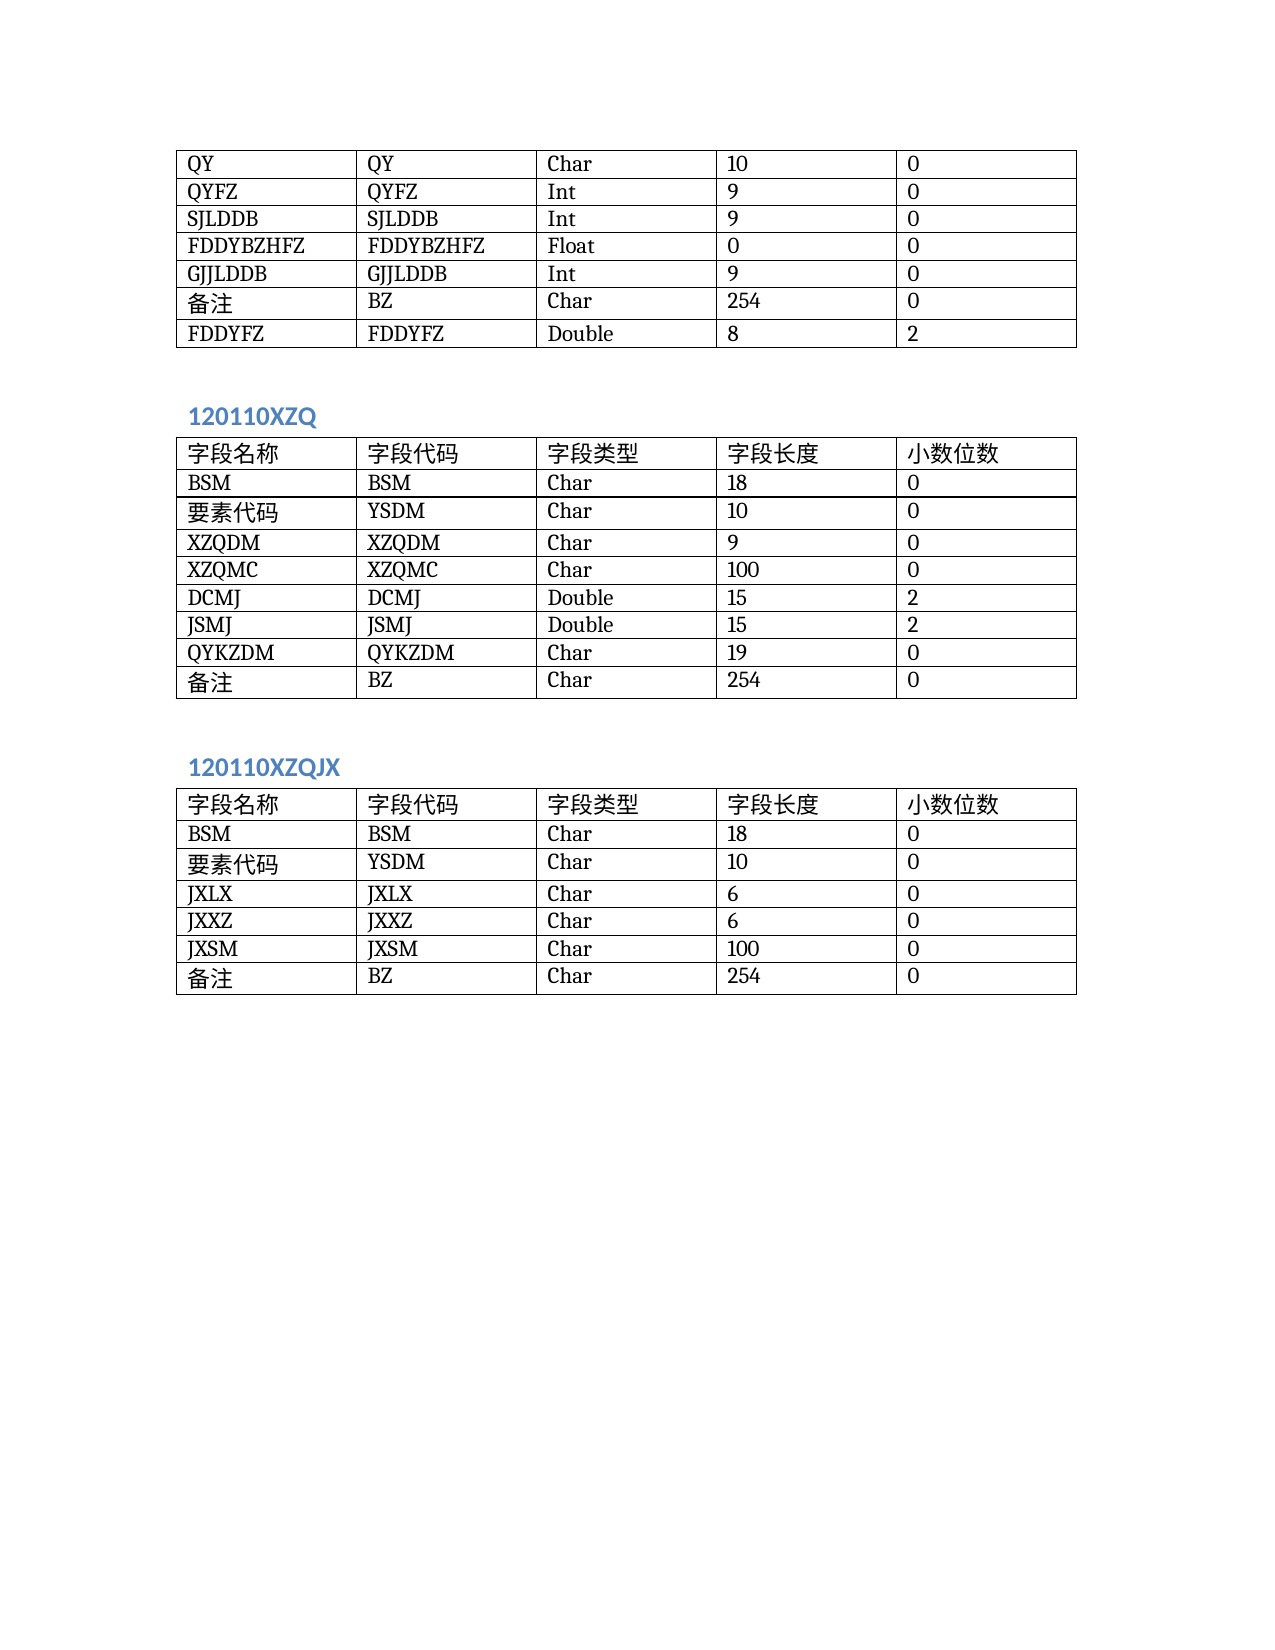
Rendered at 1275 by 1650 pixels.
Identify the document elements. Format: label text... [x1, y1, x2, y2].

subtitle 120110XZQJX [187, 750, 1087, 783]
table_cell Char [537, 821, 716, 848]
table_cell JSMJ [177, 612, 356, 638]
table_cell Char [537, 849, 716, 880]
table_cell 9 [717, 206, 896, 232]
table_cell QYFZ [357, 179, 536, 205]
table_cell 254 [717, 288, 896, 319]
table_cell Char [537, 667, 716, 698]
table_cell 0 [897, 261, 1076, 287]
table_cell XZQDM [357, 530, 536, 556]
table_cell 0 [897, 881, 1076, 907]
table_cell 9 [717, 261, 896, 287]
table_cell 0 [897, 963, 1076, 994]
table_cell Char [537, 151, 716, 177]
table_cell BSM [357, 470, 536, 496]
table_cell Char [537, 288, 716, 319]
table_cell 备注 [177, 963, 356, 994]
table_cell BSM [357, 821, 536, 848]
table_cell 6 [717, 908, 896, 935]
table_cell BZ [357, 667, 536, 698]
table_cell FDDYBZHFZ [177, 233, 356, 259]
table_cell XZQMC [177, 557, 356, 583]
table_cell 19 [717, 639, 896, 666]
table_cell BSM [177, 821, 356, 848]
table_cell BZ [357, 963, 536, 994]
table_header 字段类型 [537, 789, 716, 820]
table_cell GJJLDDB [357, 261, 536, 287]
table_cell 0 [897, 557, 1076, 583]
table_cell 0 [897, 821, 1076, 848]
table_cell 0 [897, 639, 1076, 666]
table_cell 0 [897, 179, 1076, 205]
table_cell Char [537, 530, 716, 556]
table_cell 8 [717, 320, 896, 347]
table_cell 100 [717, 557, 896, 583]
subtitle 120110XZQ [187, 399, 1087, 432]
table_cell 0 [717, 233, 896, 259]
table_header 小数位数 [897, 789, 1076, 820]
table_cell JSMJ [357, 612, 536, 638]
table_header 字段代码 [357, 789, 536, 820]
table_cell QYKZDM [177, 639, 356, 666]
table_cell 9 [717, 179, 896, 205]
table_cell FDDYBZHFZ [357, 233, 536, 259]
table_cell 备注 [177, 667, 356, 698]
table_cell 0 [897, 908, 1076, 935]
table_cell QYKZDM [357, 639, 536, 666]
table_cell 15 [717, 612, 896, 638]
table_header 字段名称 [177, 789, 356, 820]
table_cell 18 [717, 470, 896, 496]
table_cell Char [537, 498, 716, 529]
table_header 字段长度 [717, 789, 896, 820]
table_cell JXSM [357, 936, 536, 962]
table_cell 要素代码 [177, 849, 356, 880]
table_cell QY [357, 151, 536, 177]
table_cell 0 [897, 849, 1076, 880]
table_cell 10 [717, 849, 896, 880]
table_cell 0 [897, 667, 1076, 698]
table_cell Char [537, 936, 716, 962]
table_cell FDDYFZ [177, 320, 356, 347]
table_cell Int [537, 261, 716, 287]
table_cell Double [537, 585, 716, 611]
table_header 字段代码 [357, 438, 536, 469]
table_cell 0 [897, 288, 1076, 319]
table_cell 0 [897, 206, 1076, 232]
table_cell 备注 [177, 288, 356, 319]
table_cell 10 [717, 151, 896, 177]
table_cell DCMJ [177, 585, 356, 611]
table_cell Char [537, 470, 716, 496]
table_cell Char [537, 881, 716, 907]
table_cell JXSM [177, 936, 356, 962]
table_cell 0 [897, 498, 1076, 529]
table_cell BZ [357, 288, 536, 319]
table_cell Int [537, 179, 716, 205]
table_cell YSDM [357, 849, 536, 880]
table_cell 15 [717, 585, 896, 611]
table_cell 100 [717, 936, 896, 962]
table_header 字段长度 [717, 438, 896, 469]
table_cell 0 [897, 936, 1076, 962]
table_cell 2 [897, 612, 1076, 638]
table_cell QY [177, 151, 356, 177]
table_cell 6 [717, 881, 896, 907]
table_cell Double [537, 320, 716, 347]
table_cell JXLX [357, 881, 536, 907]
table_cell SJLDDB [357, 206, 536, 232]
table_cell JXXZ [357, 908, 536, 935]
table_cell Char [537, 963, 716, 994]
table_cell YSDM [357, 498, 536, 529]
table_cell DCMJ [357, 585, 536, 611]
table_cell 0 [897, 530, 1076, 556]
table_cell 0 [897, 233, 1076, 259]
table_cell Char [537, 639, 716, 666]
table_header 字段名称 [177, 438, 356, 469]
table_cell 0 [897, 151, 1076, 177]
table_cell 254 [717, 667, 896, 698]
table_cell 9 [717, 530, 896, 556]
table_cell Int [537, 206, 716, 232]
table_cell JXLX [177, 881, 356, 907]
table_cell FDDYFZ [357, 320, 536, 347]
table_cell 10 [717, 498, 896, 529]
table_cell QYFZ [177, 179, 356, 205]
table_cell Double [537, 612, 716, 638]
table_header 小数位数 [897, 438, 1076, 469]
table_cell GJJLDDB [177, 261, 356, 287]
table_cell BSM [177, 470, 356, 496]
table_cell JXXZ [177, 908, 356, 935]
table_header 字段类型 [537, 438, 716, 469]
table_cell Char [537, 908, 716, 935]
table_cell 要素代码 [177, 498, 356, 529]
table_cell 2 [897, 320, 1076, 347]
table_cell SJLDDB [177, 206, 356, 232]
table_cell 2 [897, 585, 1076, 611]
table_cell 18 [717, 821, 896, 848]
table_cell 254 [717, 963, 896, 994]
table_cell 0 [897, 470, 1076, 496]
table_cell Float [537, 233, 716, 259]
table_cell XZQDM [177, 530, 356, 556]
table_cell Char [537, 557, 716, 583]
table_cell XZQMC [357, 557, 536, 583]
